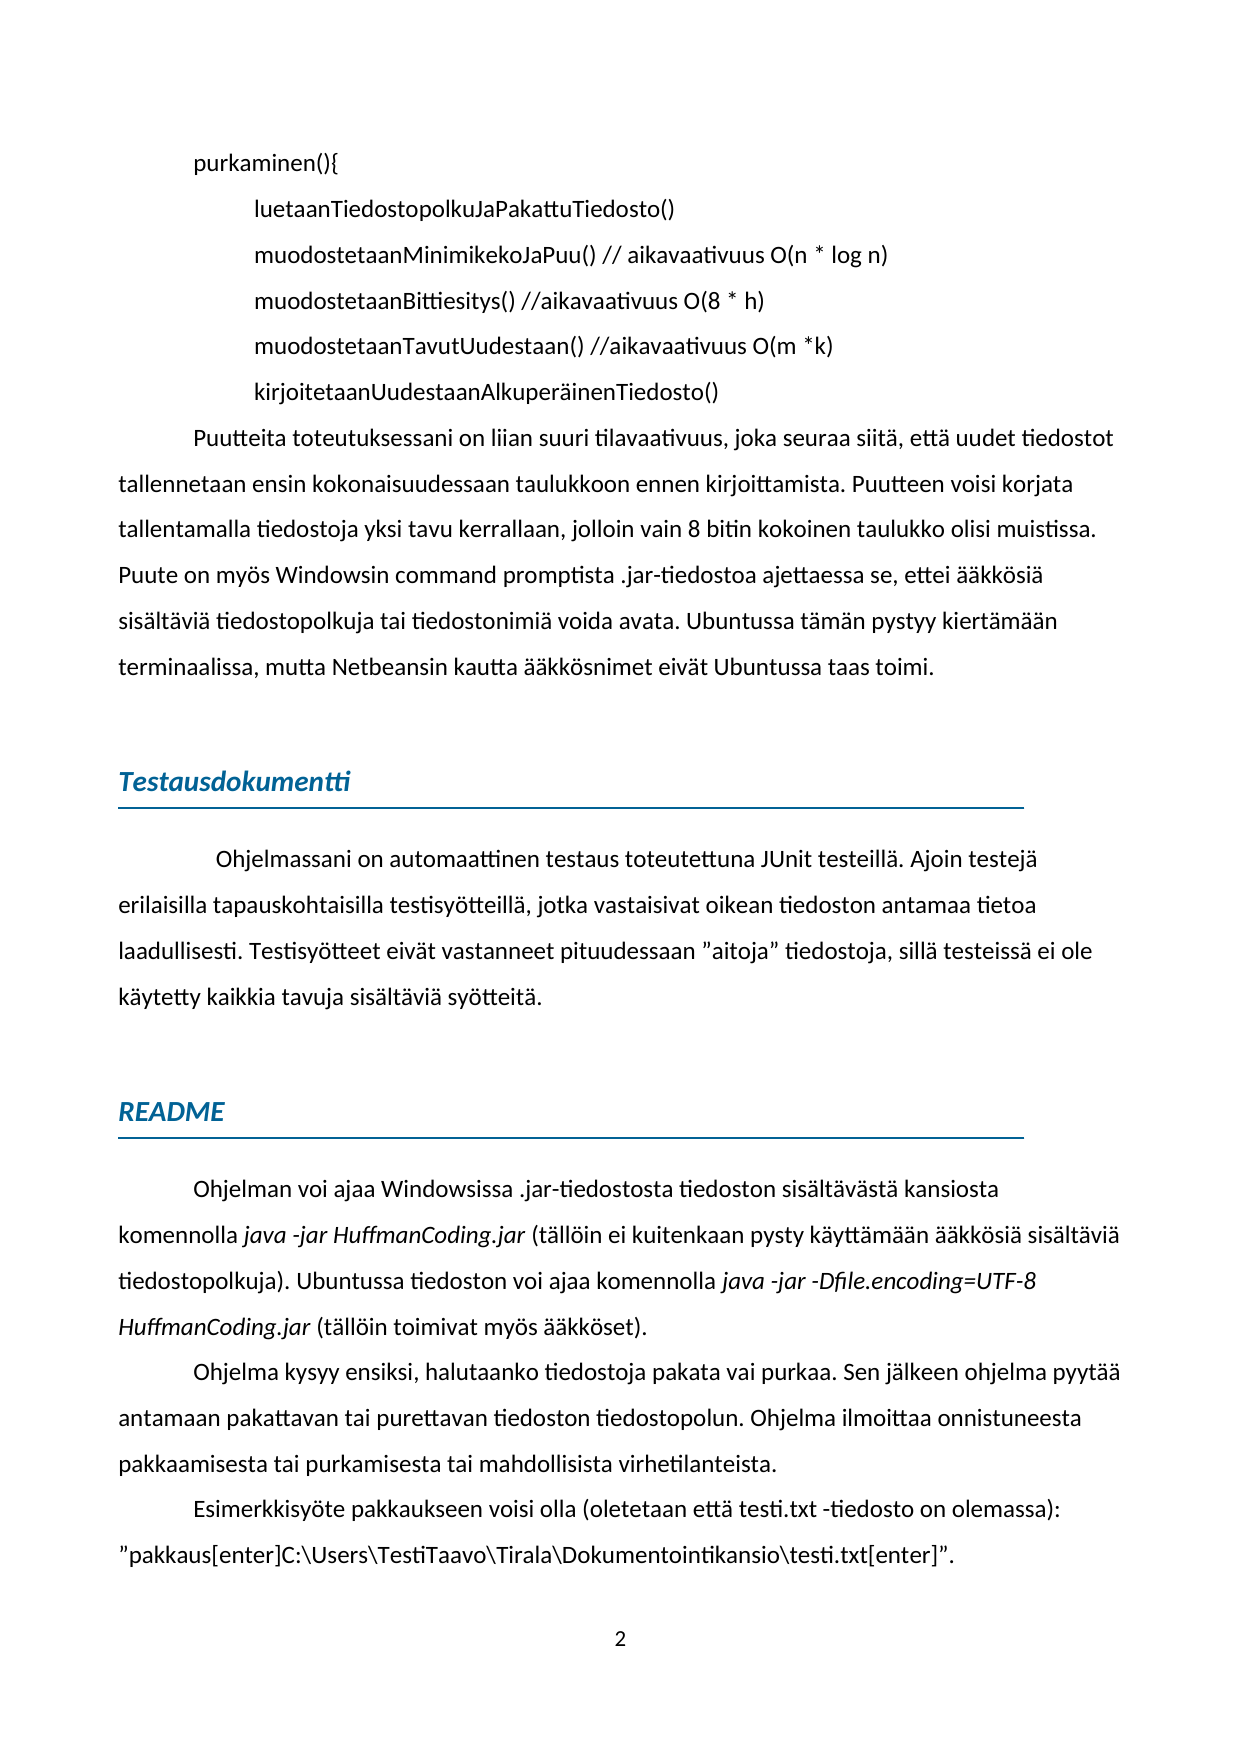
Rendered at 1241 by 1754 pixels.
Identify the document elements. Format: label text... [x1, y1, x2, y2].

text luetaanTiedostopolkuJaPakattuTiedosto() [193, 193, 1122, 224]
text muodostetaanMinimikekoJaPuu() // aikavaativuus O(n * log n) [193, 239, 1122, 269]
text muodostetaanTavutUudestaan() //aikavaativuus O(m *k) [193, 331, 1122, 361]
text Testausdokumentti [118, 763, 1024, 807]
text Ohjelman voi ajaa Windowsissa .jar-tiedostosta tiedoston sisältävästä kansiosta komennolla java -jar HuffmanCoding.jar (tällöin ei kuitenkaan pysty käyttämään ääkkösiä sisältäviä tiedostopolkuja). Ubuntussa tiedoston voi ajaa komennolla java -jar -Dfile.encoding=UTF-8 HuffmanCoding.jar (tällöin toimivat myös ääkköset). [118, 1173, 1122, 1341]
text muodostetaanBittiesitys() //aikavaativuus O(8 * h) [193, 285, 1122, 315]
text kirjoitetaanUudestaanAlkuperäinenTiedosto() [193, 376, 1122, 407]
text Puutteita toteutuksessani on liian suuri tilavaativuus, joka seuraa siitä, että uudet tiedostot tallennetaan ensin kokonaisuudessaan taulukkoon ennen kirjoittamista. Puutteen voisi korjata tallentamalla tiedostoja yksi tavu kerrallaan, jolloin vain 8 bitin kokoinen taulukko olisi muistissa. Puute on myös Windowsin command promptista .jar-tiedostoa ajettaessa se, ettei ääkkösiä sisältäviä tiedostopolkuja tai tiedostonimiä voida avata. Ubuntussa tämän pystyy kiertämään terminaalissa, mutta Netbeansin kautta ääkkösnimet eivät Ubuntussa taas toimi. [118, 422, 1122, 681]
text purkaminen(){ [118, 148, 1122, 178]
text README [118, 1093, 1024, 1137]
text Ohjelmassani on automaattinen testaus toteutettuna JUnit testeillä. Ajoin testejä erilaisilla tapauskohtaisilla testisyötteillä, jotka vastaisivat oikean tiedoston antamaa tietoa laadullisesti. Testisyötteet eivät vastanneet pituudessaan ”aitoja” tiedostoja, sillä testeissä ei ole käytetty kaikkia tavuja sisältäviä syötteitä. [118, 843, 1122, 1011]
